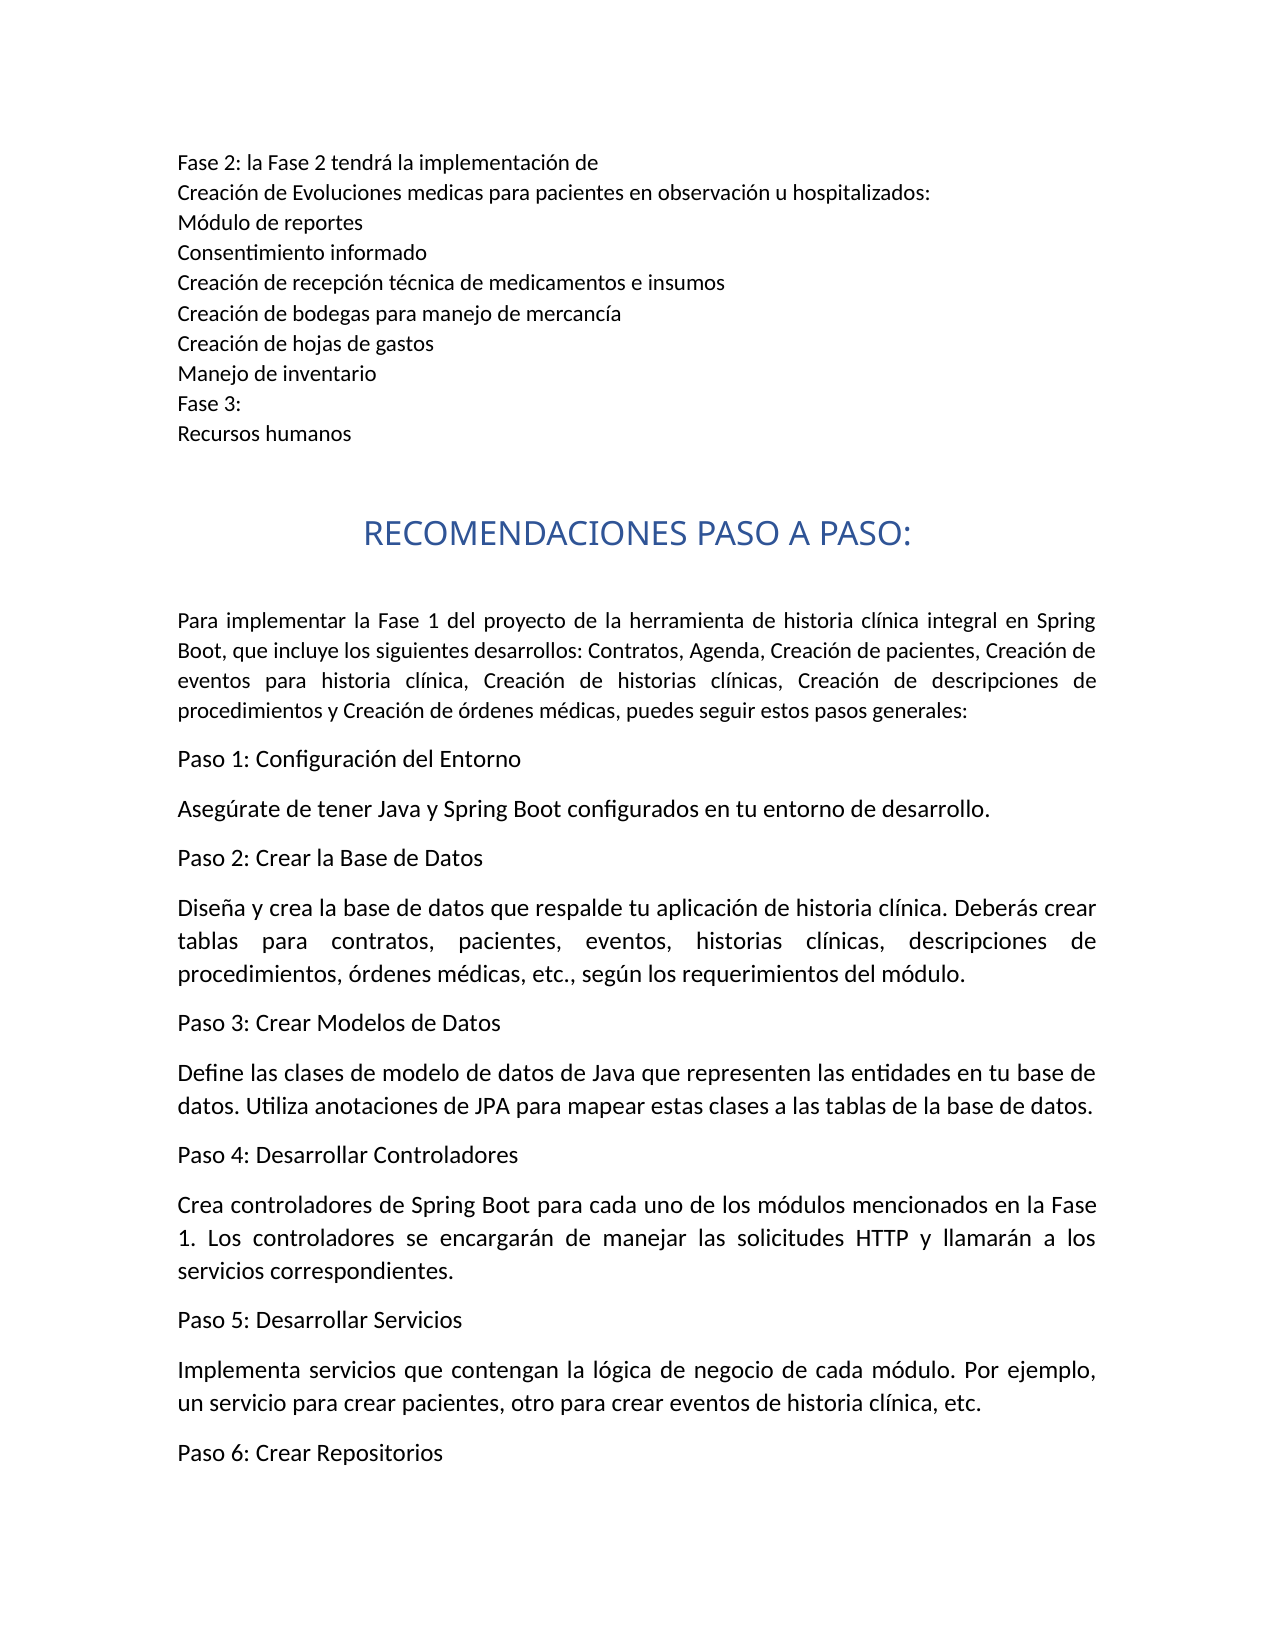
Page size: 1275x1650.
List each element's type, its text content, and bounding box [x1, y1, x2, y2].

text RECOMENDACIONES PASO A PASO: [177, 510, 1098, 556]
text Paso 1: Configuración del Entorno [177, 743, 1098, 774]
text Creación de bodegas para manejo de mercancía [177, 299, 1098, 327]
text Paso 4: Desarrollar Controladores [177, 1140, 1098, 1170]
text Diseña y crea la base de datos que respalde tu aplicación de historia clínica. Deberás crear tablas para contratos, pacientes, eventos, historias clínicas, descripciones de procedimientos, órdenes médicas, etc., según los requerimientos del módulo. [177, 892, 1098, 988]
text Implementa servicios que contengan la lógica de negocio de cada módulo. Por ejemplo, un servicio para crear pacientes, otro para crear eventos de historia clínica, etc. [177, 1354, 1098, 1418]
text Paso 6: Crear Repositorios [177, 1437, 1098, 1467]
text Define las clases de modelo de datos de Java que representen las entidades en tu base de datos. Utiliza anotaciones de JPA para mapear estas clases a las tablas de la base de datos. [177, 1057, 1098, 1121]
text Fase 3: [177, 389, 1098, 417]
text Crea controladores de Spring Boot para cada uno de los módulos mencionados en la Fase 1. Los controladores se encargarán de manejar las solicitudes HTTP y llamarán a los servicios correspondientes. [177, 1189, 1098, 1286]
text Creación de Evoluciones medicas para pacientes en observación u hospitalizados: [177, 178, 1098, 206]
text Asegúrate de tener Java y Spring Boot configurados en tu entorno de desarrollo. [177, 793, 1098, 823]
text Paso 2: Crear la Base de Datos [177, 843, 1098, 873]
text Creación de hojas de gastos [177, 329, 1098, 357]
text Creación de recepción técnica de medicamentos e insumos [177, 268, 1098, 296]
text Para implementar la Fase 1 del proyecto de la herramienta de historia clínica integral en Spring Boot, que incluye los siguientes desarrollos: Contratos, Agenda, Creación de pacientes, Creación de eventos para historia clínica, Creación de historias clínicas, Creación de descripciones de procedimientos y Creación de órdenes médicas, puedes seguir estos pasos generales: [177, 576, 1098, 724]
text Módulo de reportes [177, 208, 1098, 236]
text Paso 5: Desarrollar Servicios [177, 1305, 1098, 1335]
text Consentimiento informado [177, 238, 1098, 266]
text Fase 2: la Fase 2 tendrá la implementación de [177, 148, 1098, 176]
text Manejo de inventario [177, 359, 1098, 387]
text Paso 3: Crear Modelos de Datos [177, 1008, 1098, 1038]
text Recursos humanos [177, 419, 1098, 447]
